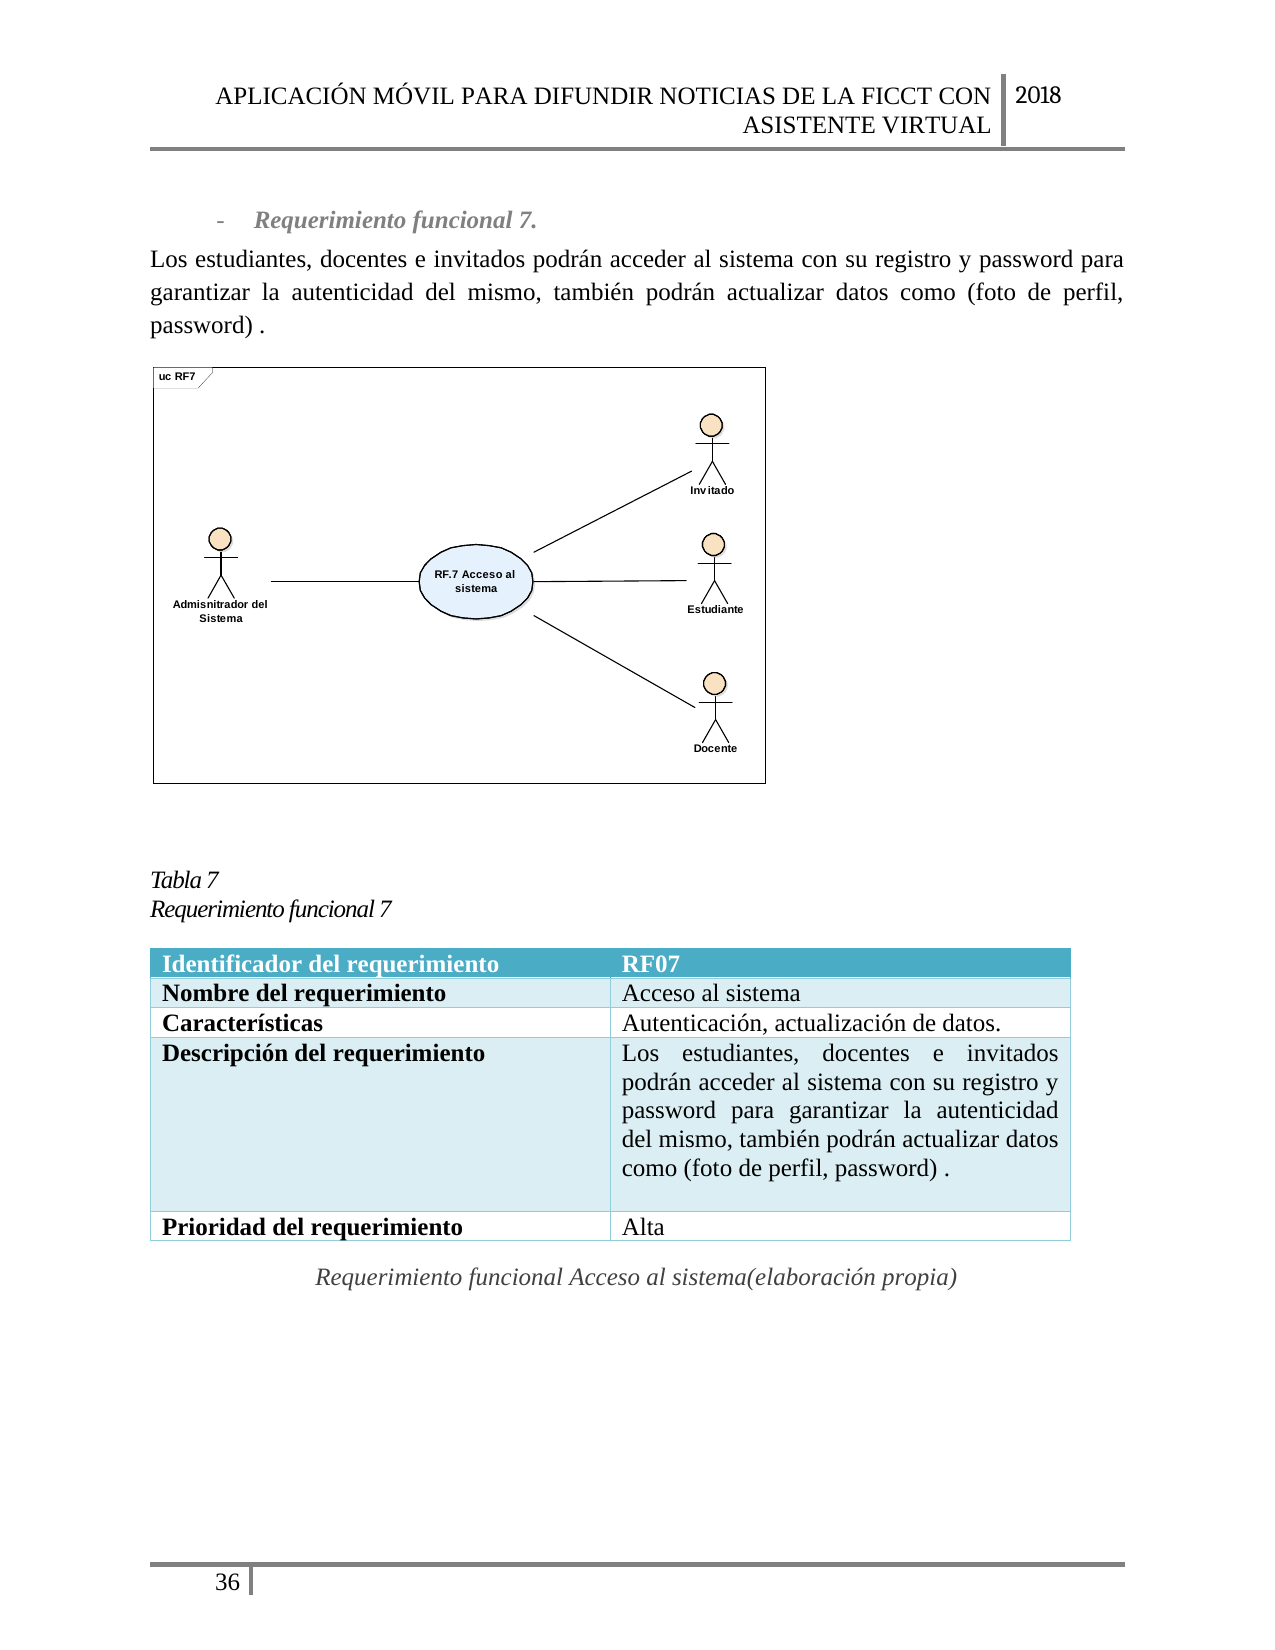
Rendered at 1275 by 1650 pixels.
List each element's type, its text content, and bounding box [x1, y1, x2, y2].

table_cell Los estudiantes, docentes e invitados podrán acceder al sistema con su registro y password para garantizar la autenticidad del mismo, también podrán actualizar datos como (foto de perfil, password) . [611, 1038, 1070, 1211]
text Los estudiantes, docentes e invitados podrán acceder al sistema con su registro y password para garantizar la autenticidad del mismo, también podrán actualizar datos como (foto de perfil, password) . [150, 244, 1125, 339]
title Requerimiento funcional 7 [150, 894, 1125, 923]
text Requerimiento funcional Acceso al sistema(elaboración propia) [240, 1262, 1035, 1291]
table_header Identificador del requerimiento [151, 949, 610, 977]
table_cell Descripción del requerimiento [151, 1038, 610, 1211]
table_header RF07 [611, 949, 1070, 977]
title Tabla 7 [150, 865, 1125, 894]
table_cell Prioridad del requerimiento [151, 1212, 610, 1240]
table_cell Autenticación, actualización de datos. [611, 1008, 1070, 1037]
table_cell Acceso al sistema [611, 979, 1070, 1007]
table_cell Características [151, 1008, 610, 1037]
table_cell Nombre del requerimiento [151, 979, 610, 1007]
table_cell Alta [611, 1212, 1070, 1240]
subtitle Requerimiento funcional 7. [216, 205, 1124, 233]
